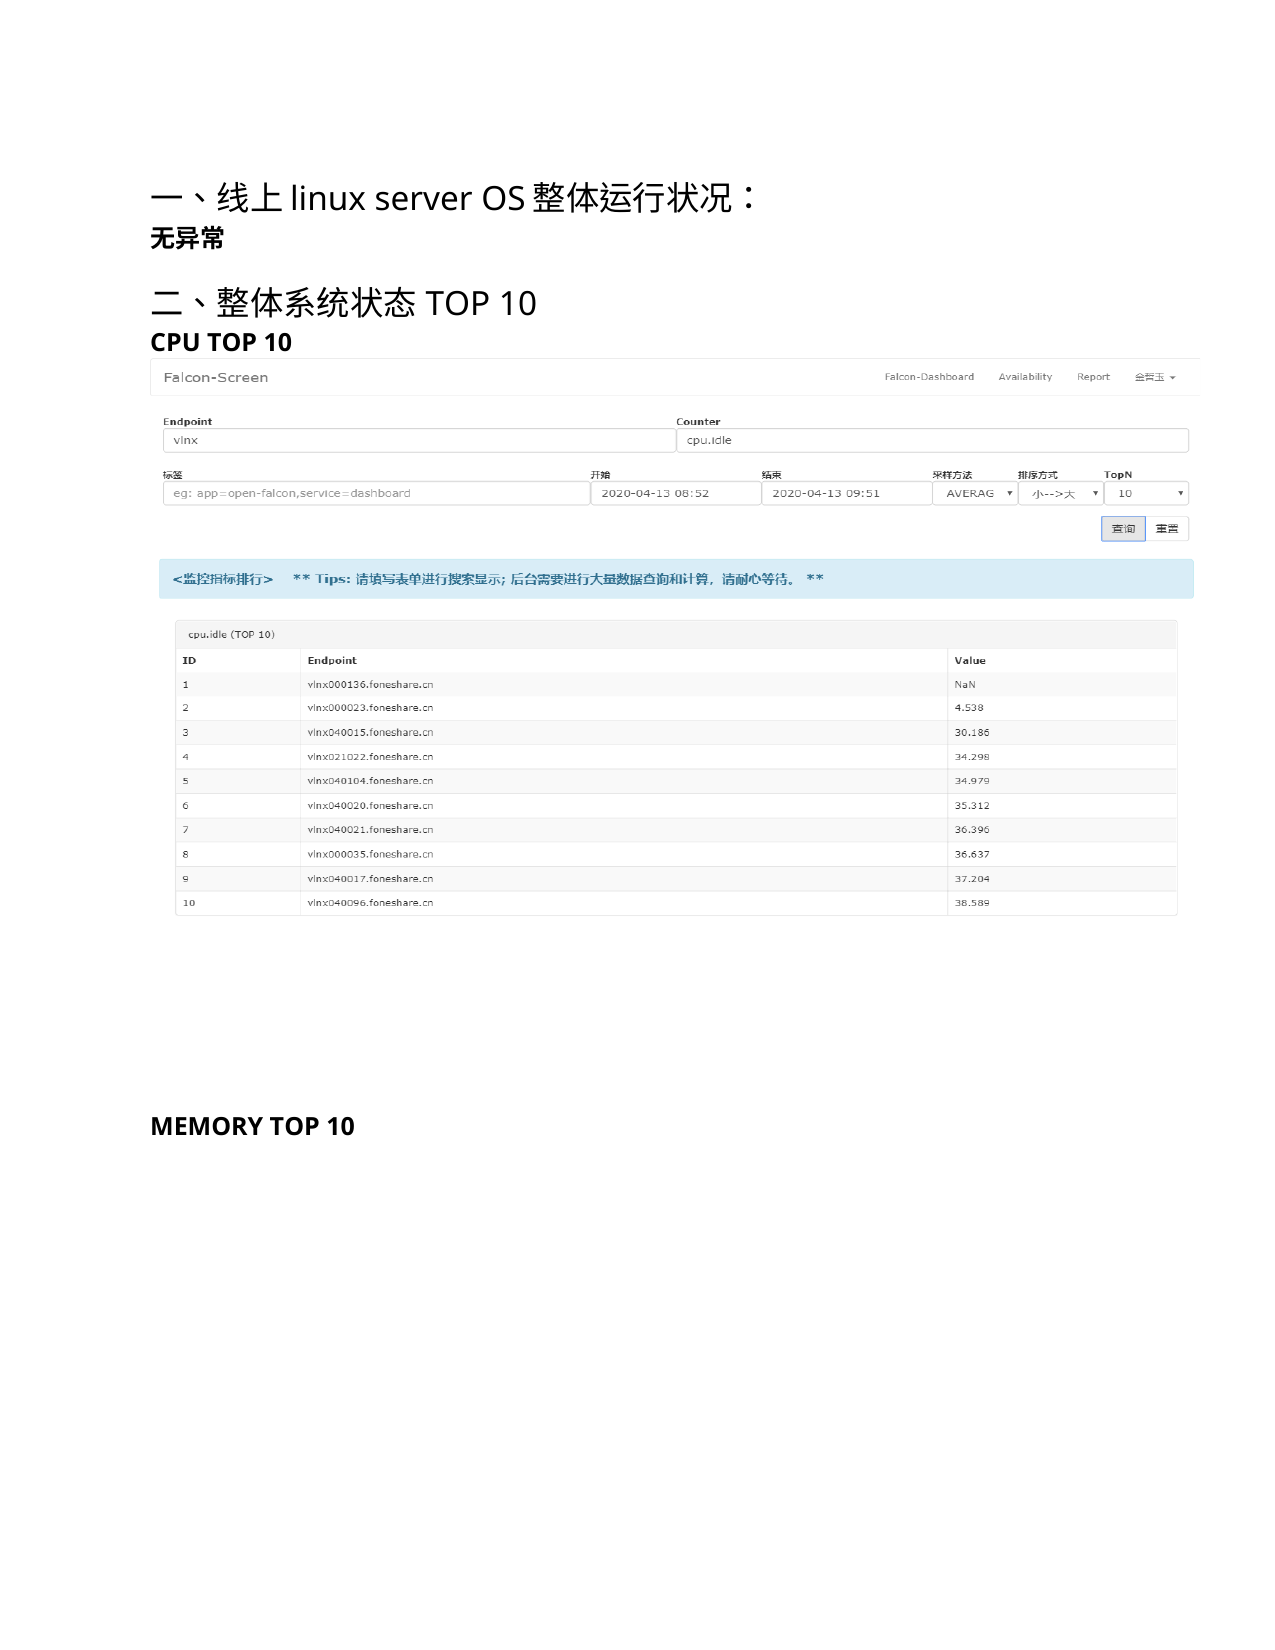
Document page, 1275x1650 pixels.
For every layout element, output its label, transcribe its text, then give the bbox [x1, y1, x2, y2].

text MEMORY TOP 10 [150, 1109, 1125, 1143]
text CPU TOP 10 [150, 325, 1125, 358]
subtitle 一、线上linux server OS整体运行状况： [150, 175, 1125, 220]
subtitle 二、整体系统状态 TOP 10 [150, 279, 1125, 325]
picture [150, 358, 1200, 1109]
text 无异常 [150, 220, 1125, 254]
